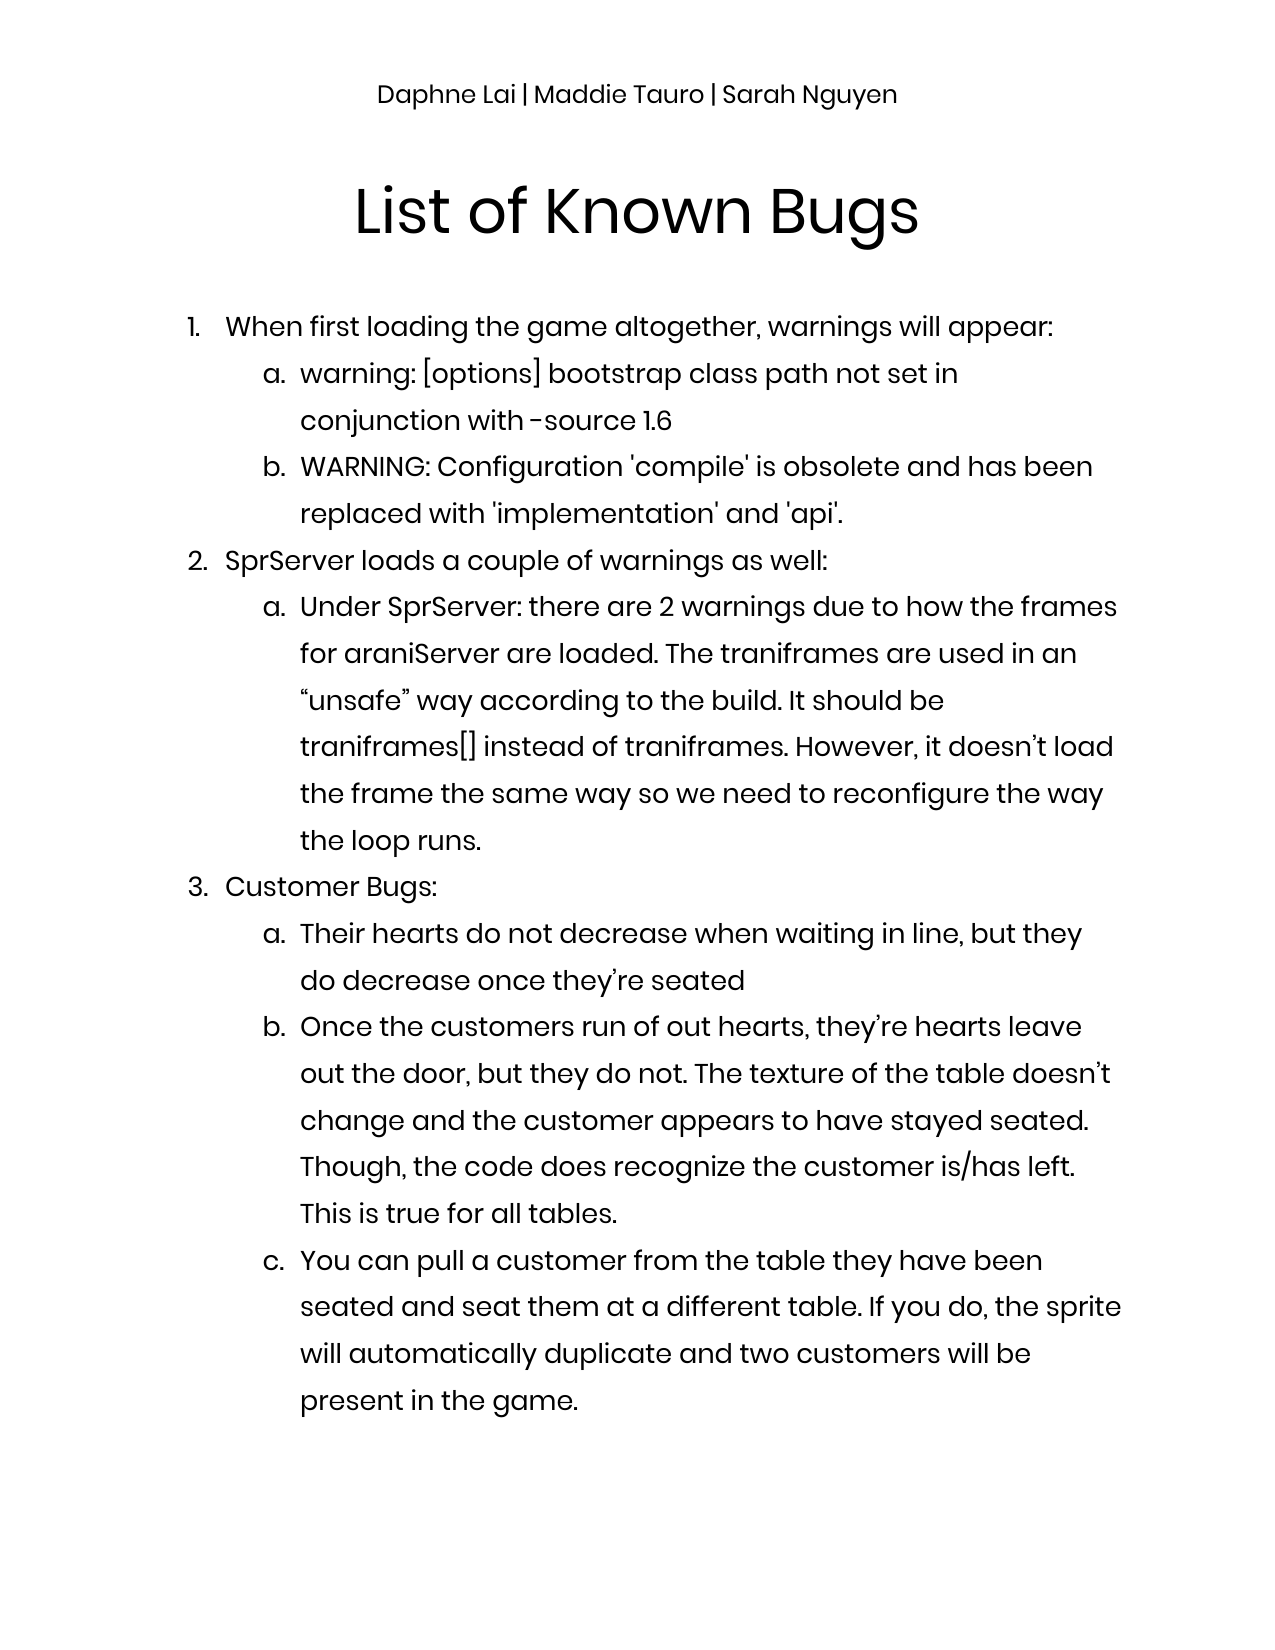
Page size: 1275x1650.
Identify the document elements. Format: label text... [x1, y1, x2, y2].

list Under SprServer: there are 2 warnings due to how the frames for araniServer are loaded. The traniframes are used in an “unsafe” way according to the build. It should be traniframes[] instead of traniframes. However, it doesn’t load the frame the same way so we need to reconfigure the way the loop runs. [262, 586, 1125, 859]
list Their hearts do not decrease when waiting in line, but they do decrease once they’re seated [262, 912, 1125, 999]
list You can pull a customer from the table they have been seated and seat them at a different table. If you do, the sprite will automatically duplicate and two customers will be present in the game. [262, 1239, 1125, 1419]
list Customer Bugs: [187, 866, 1125, 906]
list When first loading the game altogether, warnings will appear: [187, 306, 1125, 346]
list WARNING: Configuration 'compile' is obsolete and has been replaced with 'implementation' and 'api'. [262, 446, 1125, 533]
list warning: [options] bootstrap class path not set in conjunction with -source 1.6 [262, 352, 1125, 439]
list Once the customers run of out hearts, they’re hearts leave out the door, but they do not. The texture of the table doesn’t change and the customer appears to have stayed seated. Though, the code does recognize the customer is/has left. This is true for all tables. [262, 1006, 1125, 1233]
list SprServer loads a couple of warnings as well: [187, 539, 1125, 579]
